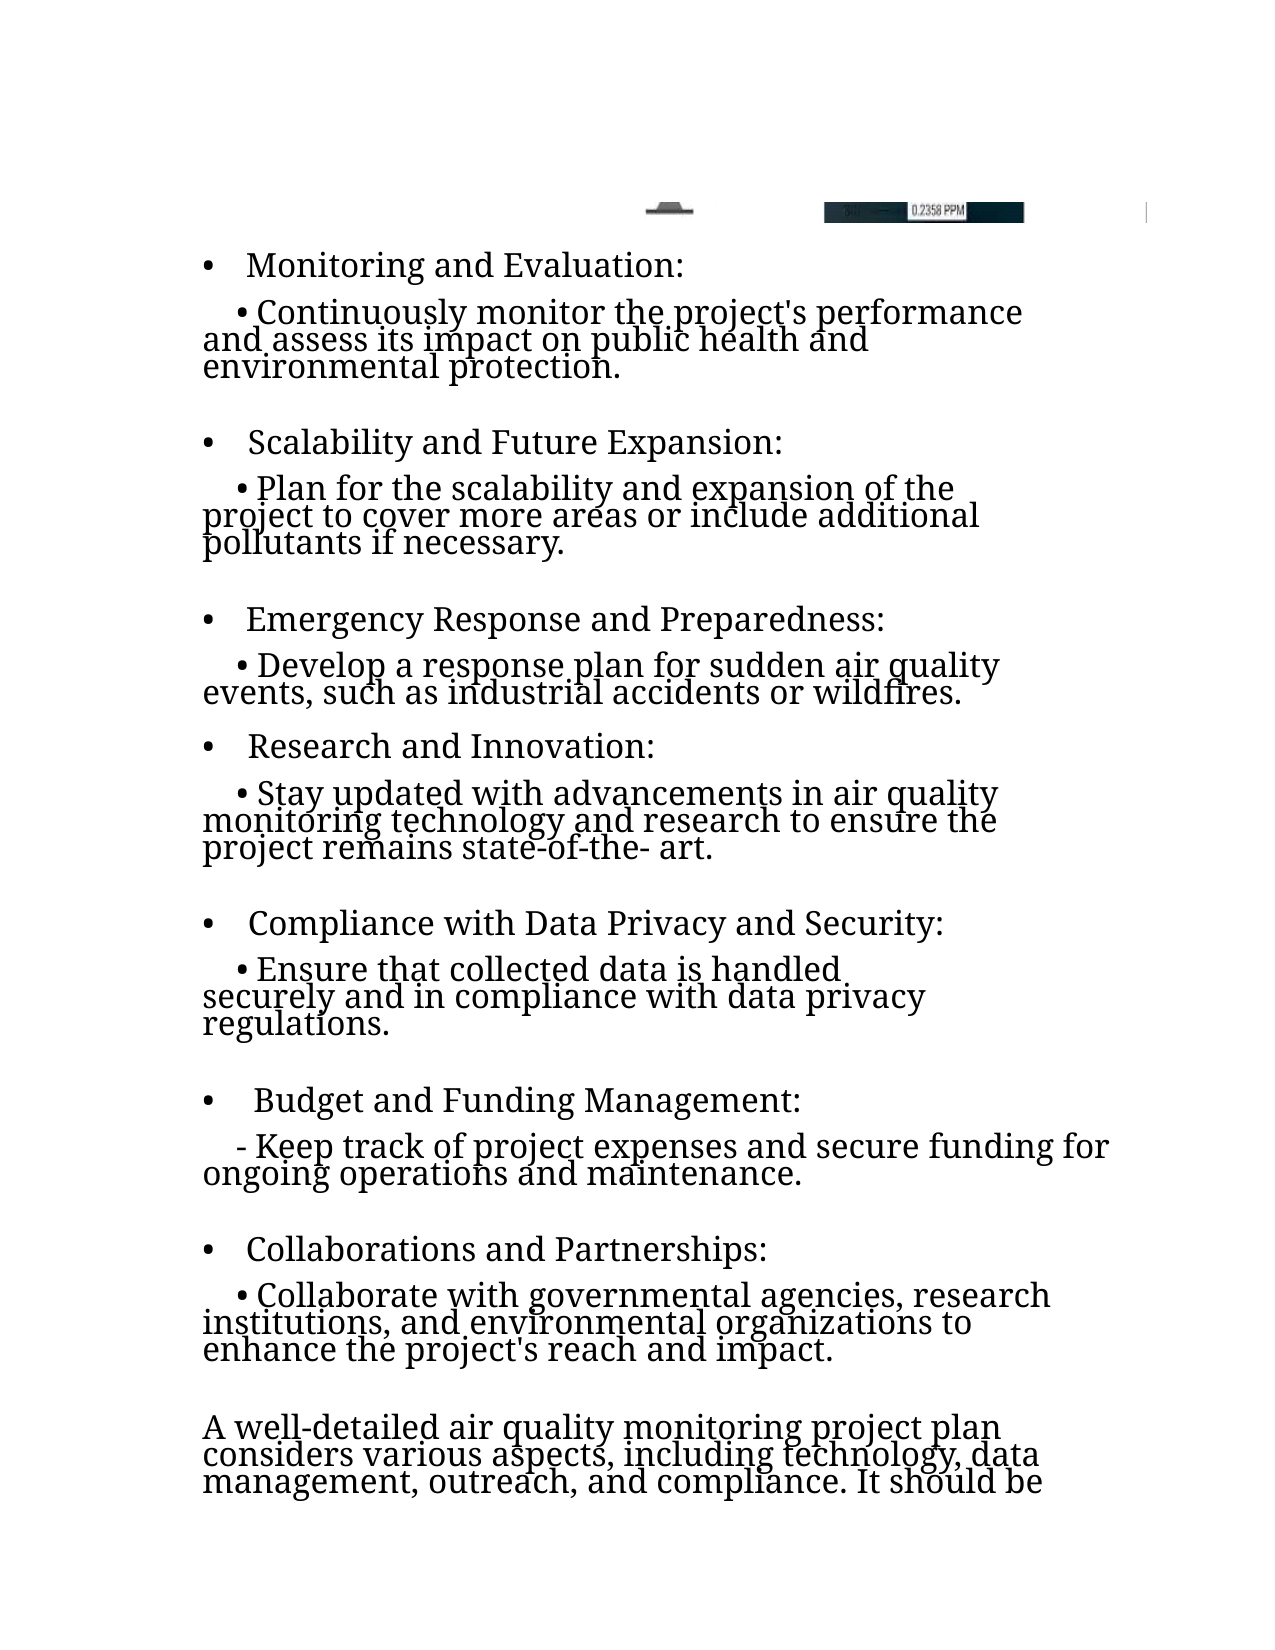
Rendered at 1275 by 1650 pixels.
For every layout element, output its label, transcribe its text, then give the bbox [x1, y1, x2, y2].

list Plan for the scalability and expansion of the project to cover more areas or include additional pollutants if necessary. [202, 479, 1048, 560]
list Ensure that collected data is handled securely and in compliance with data privacy regulations. [202, 960, 942, 1041]
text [202, 1418, 1101, 1499]
list Monitoring and Evaluation: [202, 258, 1125, 283]
list Continuously monitor the project's performance and assess its impact on public health and environmental protection. [202, 303, 1080, 383]
list Research and Innovation: [202, 739, 1125, 764]
list Stay updated with advancements in air quality monitoring technology and research to ensure the project remains state-of-the- art. [202, 783, 1103, 864]
list Budget and Funding Management: [202, 1092, 1125, 1117]
list Scalability and Future Expansion: [202, 434, 1125, 459]
text - Keep track of project expenses and secure funding for ongoing operations and maintenance. [202, 1137, 1125, 1191]
list Emergency Response and Preparedness: [202, 611, 1125, 636]
list Collaborate with governmental agencies, research institutions, and environmental organizations to enhance the project's reach and impact. [202, 1286, 1084, 1367]
list Develop a response plan for sudden air quality events, such as industrial accidents or wildfires. [202, 656, 1074, 710]
list Collaborations and Partnerships: [202, 1241, 1125, 1266]
list Compliance with Data Privacy and Security: [202, 915, 1125, 940]
